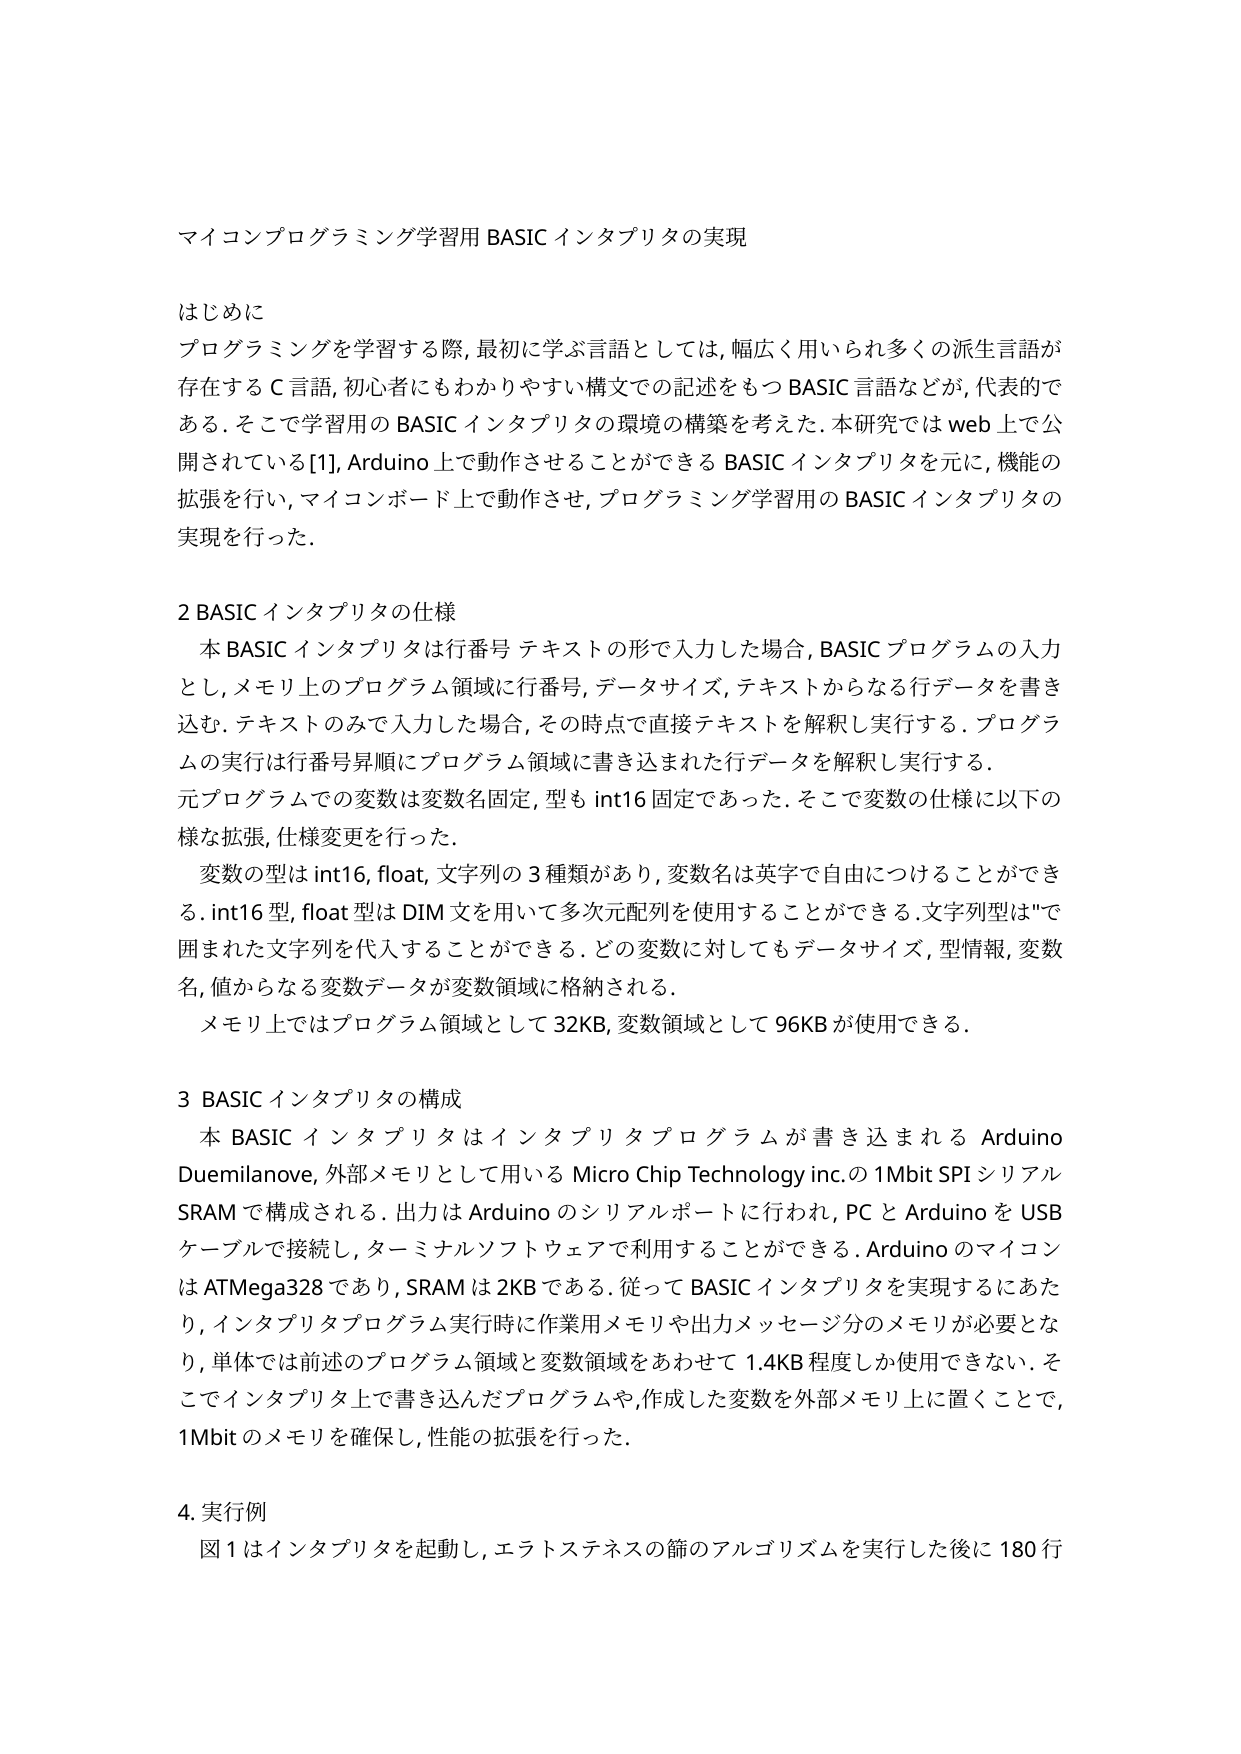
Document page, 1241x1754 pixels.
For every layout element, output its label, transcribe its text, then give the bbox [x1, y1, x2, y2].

text 本BASICインタプリタはインタプリタプログラムが書き込まれるArduino Duemilanove, 外部メモリとして用いるMicro Chip Technology inc.の1Mbit SPIシリアルSRAMで構成される. 出力はArduinoのシリアルポートに行われ, PCとArduinoをUSBケーブルで接続し, ターミナルソフトウェアで利用することができる. ArduinoのマイコンはATMega328であり, SRAMは2KBである. 従ってBASICインタプリタを実現するにあたり, インタプリタプログラム実行時に作業用メモリや出力メッセージ分のメモリが必要となり, 単体では前述のプログラム領域と変数領域をあわせて1.4KB程度しか使用できない. そこでインタプリタ上で書き込んだプログラムや,作成した変数を外部メモリ上に置くことで, 1Mbitのメモリを確保し, 性能の拡張を行った. [177, 1117, 1063, 1454]
text メモリ上ではプログラム領域として32KB, 変数領域として96KBが使用できる. [177, 1004, 1063, 1042]
text 2 BASICインタプリタの仕様 [177, 592, 1063, 629]
text 本BASICインタプリタは行番号 テキストの形で入力した場合, BASICプログラムの入力とし, メモリ上のプログラム領域に行番号, データサイズ, テキストからなる行データを書き込む. テキストのみで入力した場合, その時点で直接テキストを解釈し実行する. プログラムの実行は行番号昇順にプログラム領域に書き込まれた行データを解釈し実行する. [177, 629, 1063, 779]
text 変数の型はint16, float, 文字列の3種類があり, 変数名は英字で自由につけることができる. int16型, float型はDIM文を用いて多次元配列を使用することができる.文字列型は"で囲まれた文字列を代入することができる. どの変数に対してもデータサイズ, 型情報, 変数名, 値からなる変数データが変数領域に格納される. [177, 854, 1063, 1004]
text 3 BASICインタプリタの構成 [177, 1079, 1063, 1117]
text マイコンプログラミング学習用BASICインタプリタの実現 [177, 217, 1063, 254]
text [177, 1529, 1063, 1567]
text プログラミングを学習する際, 最初に学ぶ言語としては, 幅広く用いられ多くの派生言語が存在するC言語, 初心者にもわかりやすい構文での記述をもつBASIC言語などが, 代表的である. そこで学習用のBASICインタプリタの環境の構築を考えた. 本研究ではweb上で公開されている[1], Arduino上で動作させることができるBASICインタプリタを元に, 機能の拡張を行い, マイコンボード上で動作させ, プログラミング学習用のBASICインタプリタの実現を行った. [177, 329, 1063, 554]
text 元プログラムでの変数は変数名固定, 型もint16固定であった. そこで変数の仕様に以下の様な拡張, 仕様変更を行った. [177, 779, 1063, 854]
text 4. 実行例 [177, 1492, 1063, 1529]
text はじめに [177, 292, 1063, 329]
